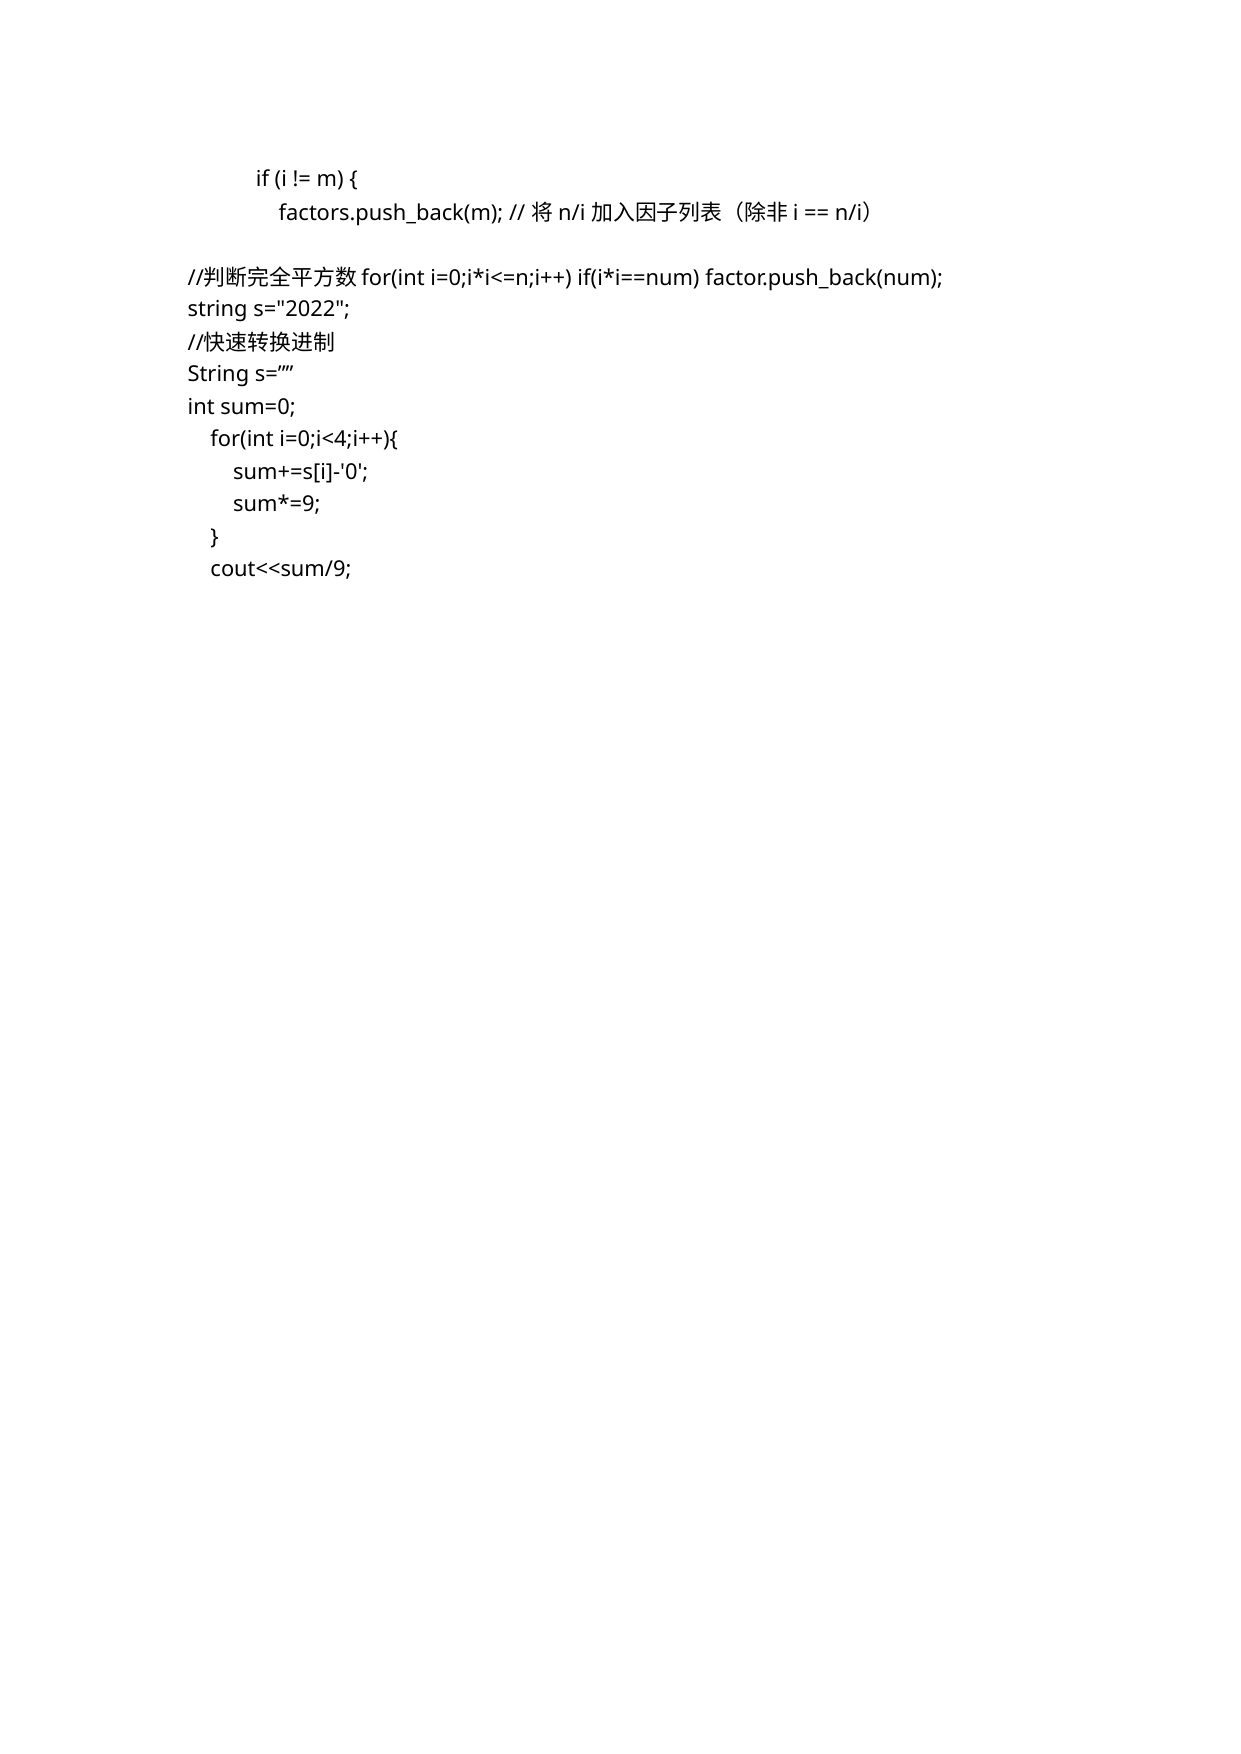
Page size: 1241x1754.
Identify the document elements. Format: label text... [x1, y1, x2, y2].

text //判断完全平方数for(int i=0;i*i<=n;i++) if(i*i==num) factor.push_back(num); [187, 259, 1053, 292]
text int sum=0; [187, 389, 1053, 422]
text factors.push_back(m); // 将 n/i 加入因子列表（除非 i == n/i） [187, 194, 1053, 227]
text String s=”” [187, 357, 1053, 389]
text if (i != m) { [187, 162, 1053, 194]
text for(int i=0;i<4;i++){ [187, 422, 1053, 454]
text //快速转换进制 [187, 324, 1053, 357]
text sum*=9; [187, 487, 1053, 519]
text cout<<sum/9; [187, 552, 1053, 584]
text } [187, 519, 1053, 552]
text sum+=s[i]-'0'; [187, 454, 1053, 487]
text string s="2022"; [187, 292, 1053, 324]
